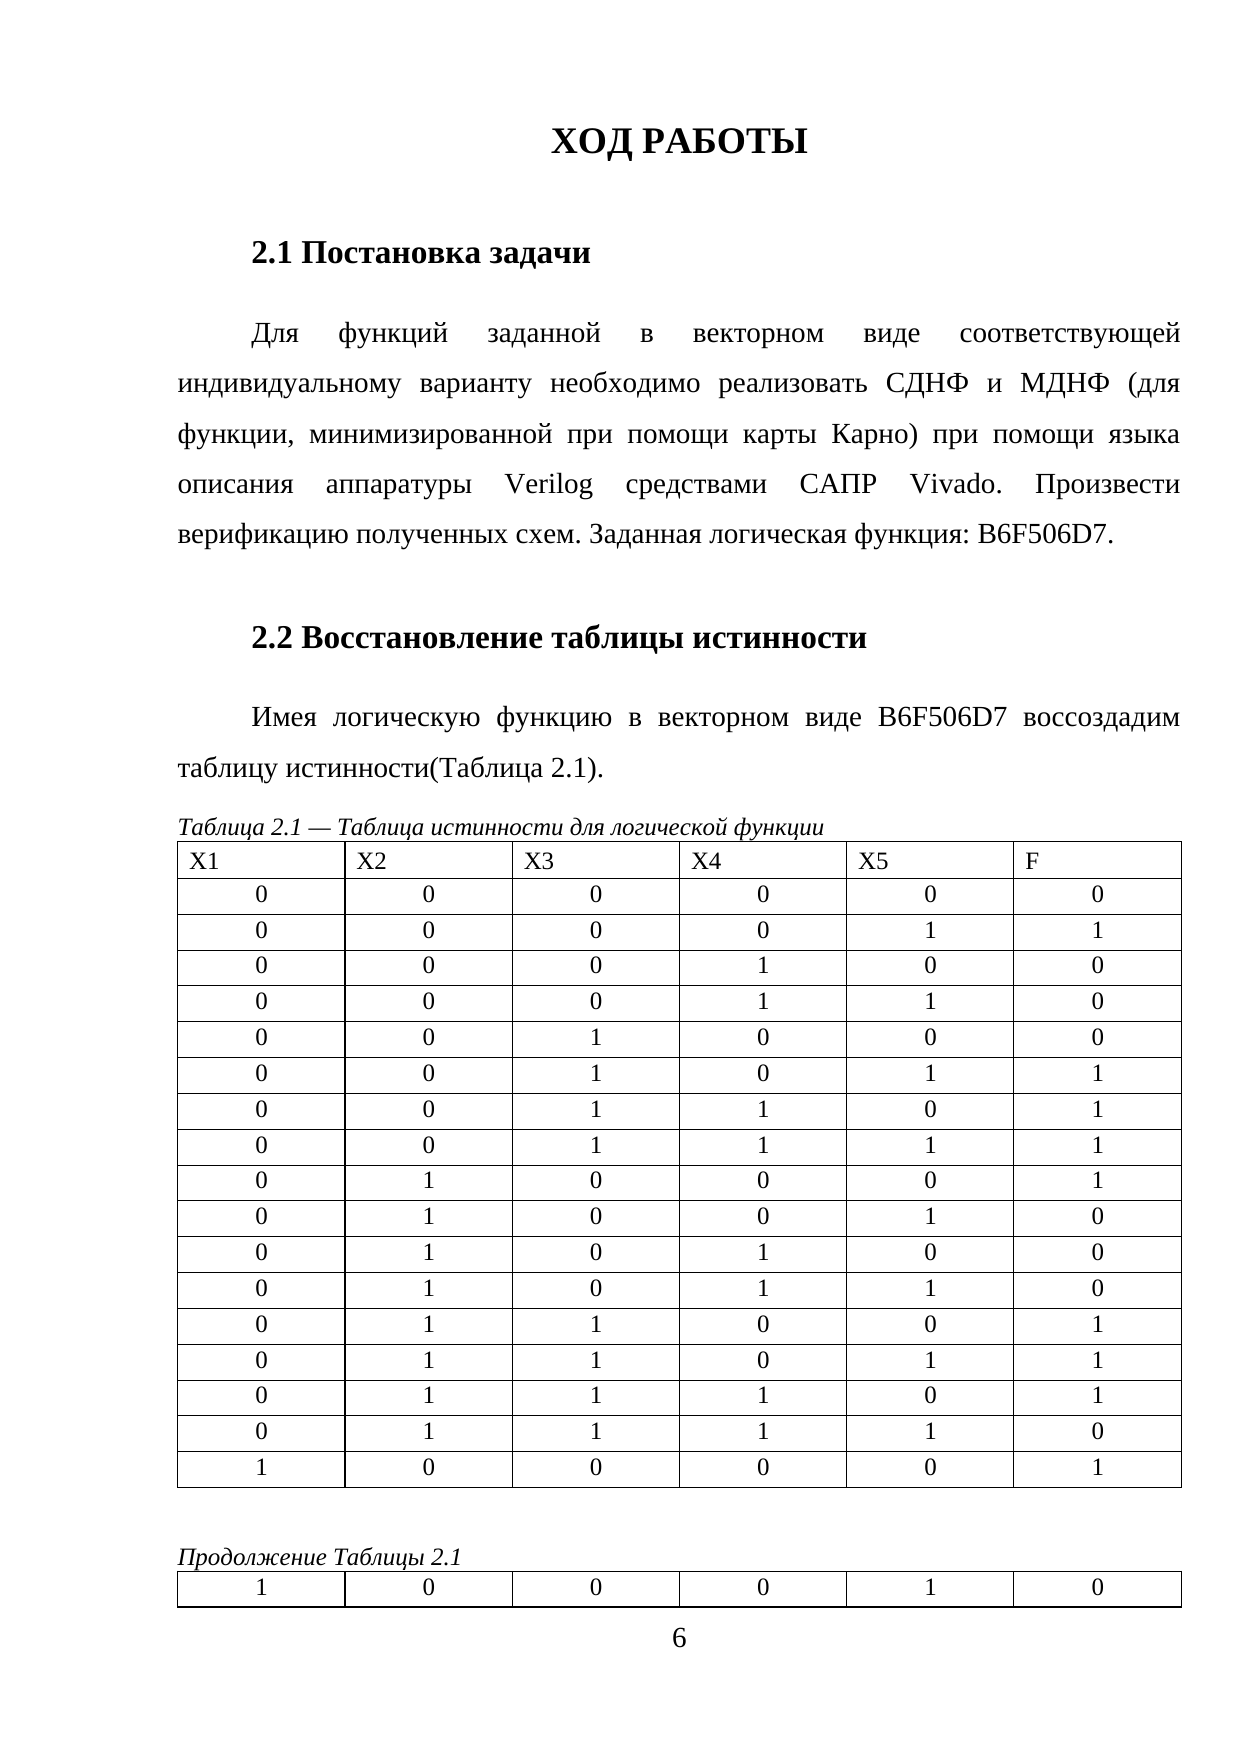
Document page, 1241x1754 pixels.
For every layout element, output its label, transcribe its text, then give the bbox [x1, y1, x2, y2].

table_cell 0 [178, 1058, 344, 1093]
table_cell 1 [346, 1201, 512, 1236]
table_header 0 [346, 1572, 512, 1606]
table_cell 0 [513, 1237, 679, 1272]
table_cell 1 [680, 1237, 846, 1272]
table_cell 1 [680, 986, 846, 1021]
table_header 0 [680, 1572, 846, 1606]
table_cell 0 [680, 915, 846, 949]
table_cell 0 [847, 1381, 1013, 1415]
table_cell 1 [680, 1130, 846, 1164]
table_header X4 [680, 842, 846, 878]
table_cell 1 [680, 1273, 846, 1308]
table_cell 1 [1014, 1309, 1181, 1344]
table_cell 0 [847, 951, 1013, 985]
table_cell 0 [178, 915, 344, 949]
table_cell 1 [178, 1452, 344, 1487]
table_cell 1 [847, 1058, 1013, 1093]
table_cell 0 [513, 1201, 679, 1236]
table_cell 0 [346, 1022, 512, 1057]
table_cell 0 [680, 1201, 846, 1236]
table_cell 0 [178, 1381, 344, 1415]
table_cell 0 [178, 1309, 344, 1344]
table_cell 0 [513, 1273, 679, 1308]
table_cell 0 [680, 1058, 846, 1093]
table_cell 0 [513, 951, 679, 985]
table_cell 0 [1014, 879, 1181, 914]
table_cell 0 [178, 879, 344, 914]
table_cell 0 [1014, 1022, 1181, 1057]
table_cell 1 [680, 1094, 846, 1129]
table_cell 0 [346, 879, 512, 914]
table_cell 0 [178, 951, 344, 985]
table_cell 1 [513, 1309, 679, 1344]
table_cell 0 [1014, 951, 1181, 985]
table_cell 0 [346, 1094, 512, 1129]
table_cell 0 [178, 1237, 344, 1272]
table_cell 0 [1014, 1201, 1181, 1236]
table_cell 1 [346, 1381, 512, 1415]
table_header 1 [847, 1572, 1013, 1606]
table_cell 0 [346, 1452, 512, 1487]
table_cell 0 [513, 1452, 679, 1487]
table_cell 1 [847, 1201, 1013, 1236]
table_header 1 [178, 1572, 344, 1606]
table_cell 1 [346, 1416, 512, 1451]
table_header 0 [1014, 1572, 1181, 1606]
table_cell 1 [346, 1273, 512, 1308]
table_cell 0 [513, 1166, 679, 1200]
table_cell 1 [513, 1094, 679, 1129]
table_cell 0 [346, 986, 512, 1021]
table_cell 1 [680, 951, 846, 985]
text Для функций заданной в векторном виде соответствующей индивидуальному варианту необходимо реализовать СДНФ и МДНФ (для функции, минимизированной при помощи карты Карно) при помощи языка описания аппаратуры Verilog средствами САПР Vivado. Произвести верификацию полученных схем. Заданная логическая функция: B6F506D7. [177, 315, 1181, 550]
subtitle 2.1 Постановка задачи [177, 233, 1181, 271]
table_cell 0 [513, 986, 679, 1021]
table_header X5 [847, 842, 1013, 878]
table_cell 0 [1014, 1273, 1181, 1308]
table_cell 1 [513, 1058, 679, 1093]
table_cell 1 [346, 1237, 512, 1272]
text Продолжение Таблицы 2.1 [177, 1542, 1181, 1571]
table_cell 0 [178, 1201, 344, 1236]
table_cell 0 [847, 1166, 1013, 1200]
table_header X1 [178, 842, 344, 878]
table_cell 1 [346, 1345, 512, 1379]
table_cell 0 [513, 915, 679, 949]
table_cell 1 [513, 1022, 679, 1057]
table_cell 0 [1014, 1416, 1181, 1451]
table_cell 1 [513, 1416, 679, 1451]
table_cell 0 [178, 1022, 344, 1057]
table_cell 1 [1014, 1130, 1181, 1164]
table_cell 1 [1014, 1452, 1181, 1487]
table_cell 0 [178, 986, 344, 1021]
table_cell 1 [346, 1309, 512, 1344]
table_cell 0 [680, 1166, 846, 1200]
table_cell 0 [178, 1345, 344, 1379]
table_cell 0 [178, 1094, 344, 1129]
table_cell 0 [847, 1237, 1013, 1272]
table_cell 1 [847, 1416, 1013, 1451]
table_cell 1 [847, 1130, 1013, 1164]
table_cell 1 [847, 1345, 1013, 1379]
table_cell 0 [346, 1130, 512, 1164]
table_cell 1 [513, 1130, 679, 1164]
table_cell 1 [1014, 1166, 1181, 1200]
table_cell 1 [1014, 1345, 1181, 1379]
table_header 0 [513, 1572, 679, 1606]
table_cell 0 [178, 1130, 344, 1164]
table_cell 1 [1014, 1058, 1181, 1093]
table_cell 0 [513, 879, 679, 914]
table_header X3 [513, 842, 679, 878]
table_cell 0 [178, 1416, 344, 1451]
text Имея логическую функцию в векторном виде B6F506D7 воссоздадим таблицу истинности(Таблица 2.1). [177, 699, 1181, 783]
table_cell 1 [680, 1416, 846, 1451]
subtitle 2.2 Восстановление таблицы истинности [177, 617, 1181, 655]
table_cell 0 [680, 1309, 846, 1344]
table_cell 0 [346, 951, 512, 985]
table_cell 0 [847, 1452, 1013, 1487]
text Таблица 2.1 — Таблица истинности для логической функции [177, 812, 1181, 841]
table_cell 0 [847, 879, 1013, 914]
table_cell 1 [847, 915, 1013, 949]
table_cell 0 [1014, 986, 1181, 1021]
table_cell 1 [680, 1381, 846, 1415]
table_cell 0 [178, 1166, 344, 1200]
table_cell 0 [680, 1022, 846, 1057]
table_cell 0 [847, 1022, 1013, 1057]
table_cell 1 [513, 1345, 679, 1379]
table_cell 0 [847, 1309, 1013, 1344]
table_cell 0 [680, 1345, 846, 1379]
table_cell 0 [346, 915, 512, 949]
table_cell 1 [346, 1166, 512, 1200]
table_cell 0 [1014, 1237, 1181, 1272]
table_cell 1 [513, 1381, 679, 1415]
table_cell 1 [1014, 1381, 1181, 1415]
table_cell 1 [1014, 1094, 1181, 1129]
table_cell 0 [680, 879, 846, 914]
table_header F [1014, 842, 1181, 878]
table_cell 1 [1014, 915, 1181, 949]
table_header X2 [346, 842, 512, 878]
table_cell 1 [847, 1273, 1013, 1308]
text Ход работы [177, 118, 1181, 161]
table_cell 0 [346, 1058, 512, 1093]
table_cell 0 [847, 1094, 1013, 1129]
table_cell 0 [178, 1273, 344, 1308]
table_cell 0 [680, 1452, 846, 1487]
table_cell 1 [847, 986, 1013, 1021]
